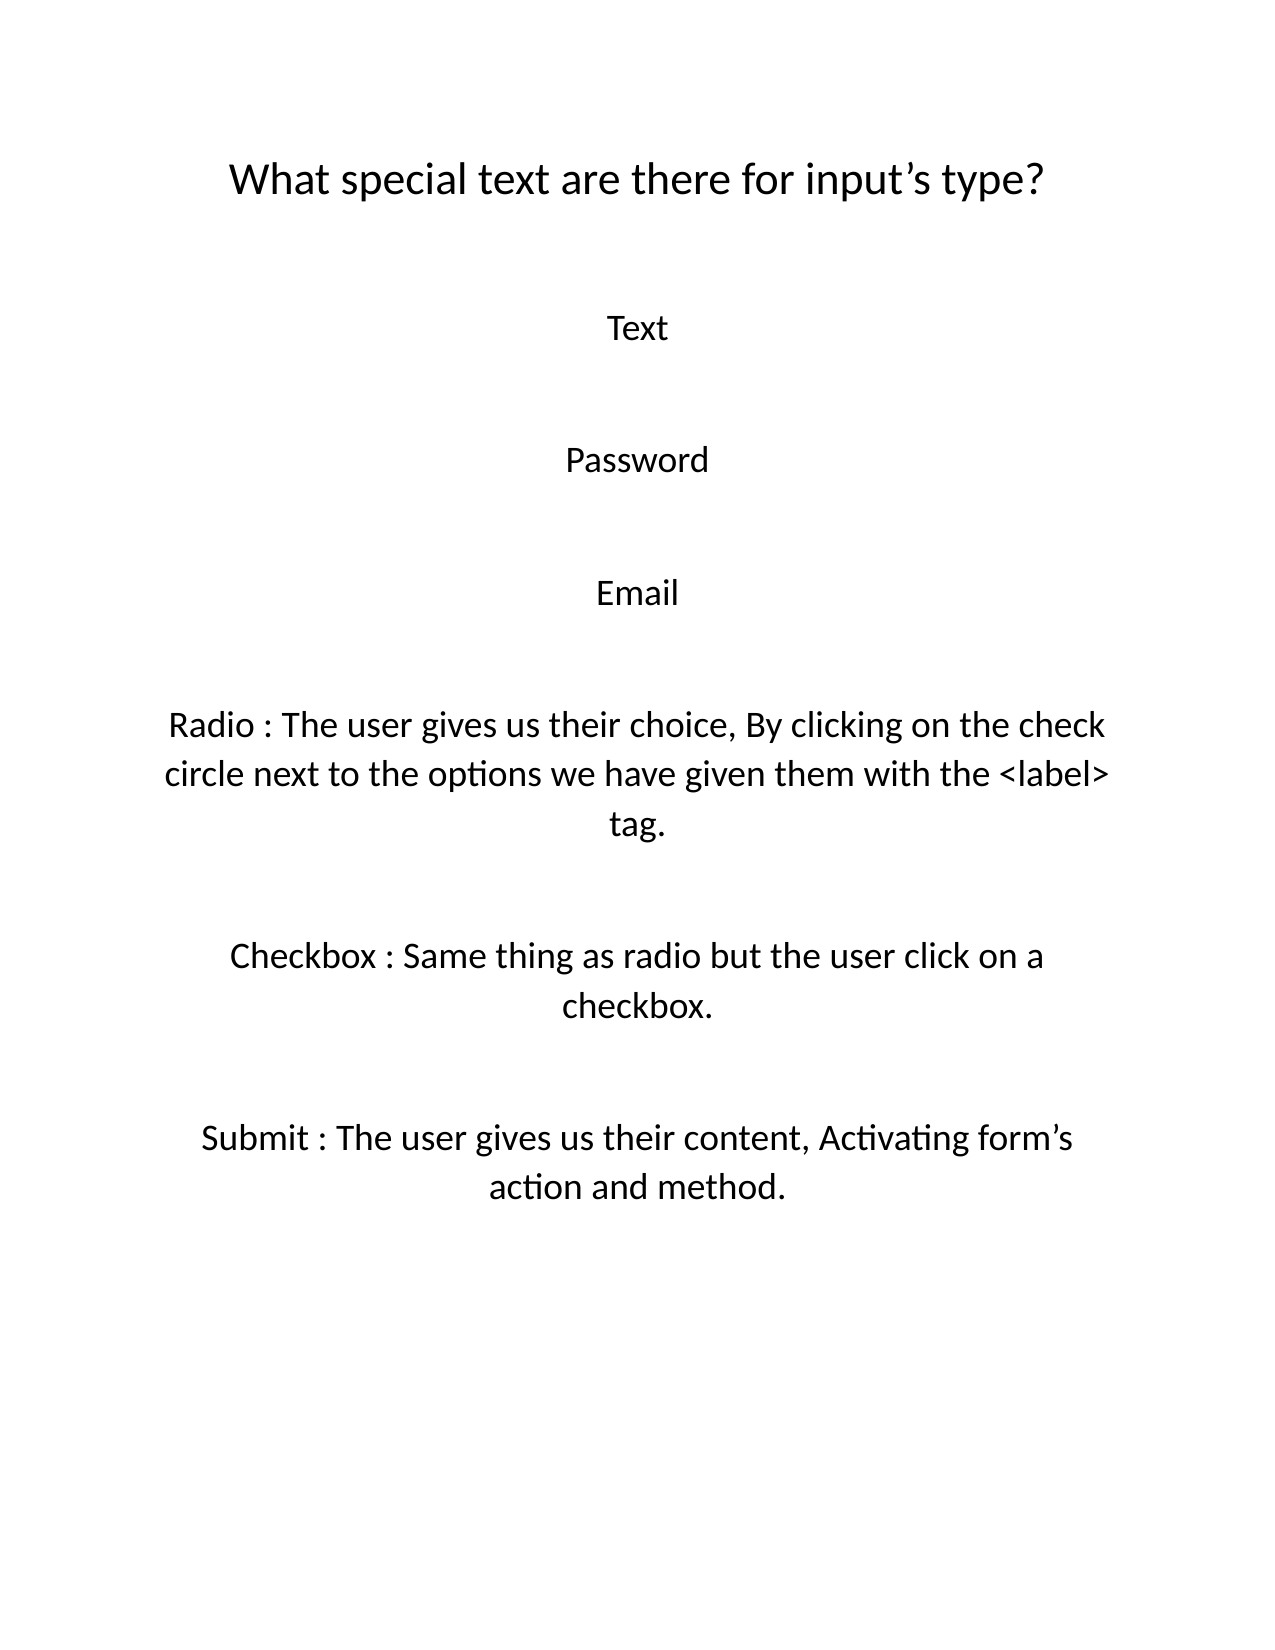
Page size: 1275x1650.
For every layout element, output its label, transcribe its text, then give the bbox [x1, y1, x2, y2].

text Checkbox : Same thing as radio but the user click on a checkbox. [150, 932, 1125, 1027]
text Radio : The user gives us their choice, By clicking on the check circle next to the options we have given them with the <label> tag. [150, 701, 1125, 846]
text Submit : The user gives us their content, Activating form’s action and method. [150, 1114, 1125, 1209]
text Password [150, 436, 1125, 482]
text Email [150, 568, 1125, 614]
text Text [150, 304, 1125, 350]
text What special text are there for input’s type? [150, 150, 1125, 206]
